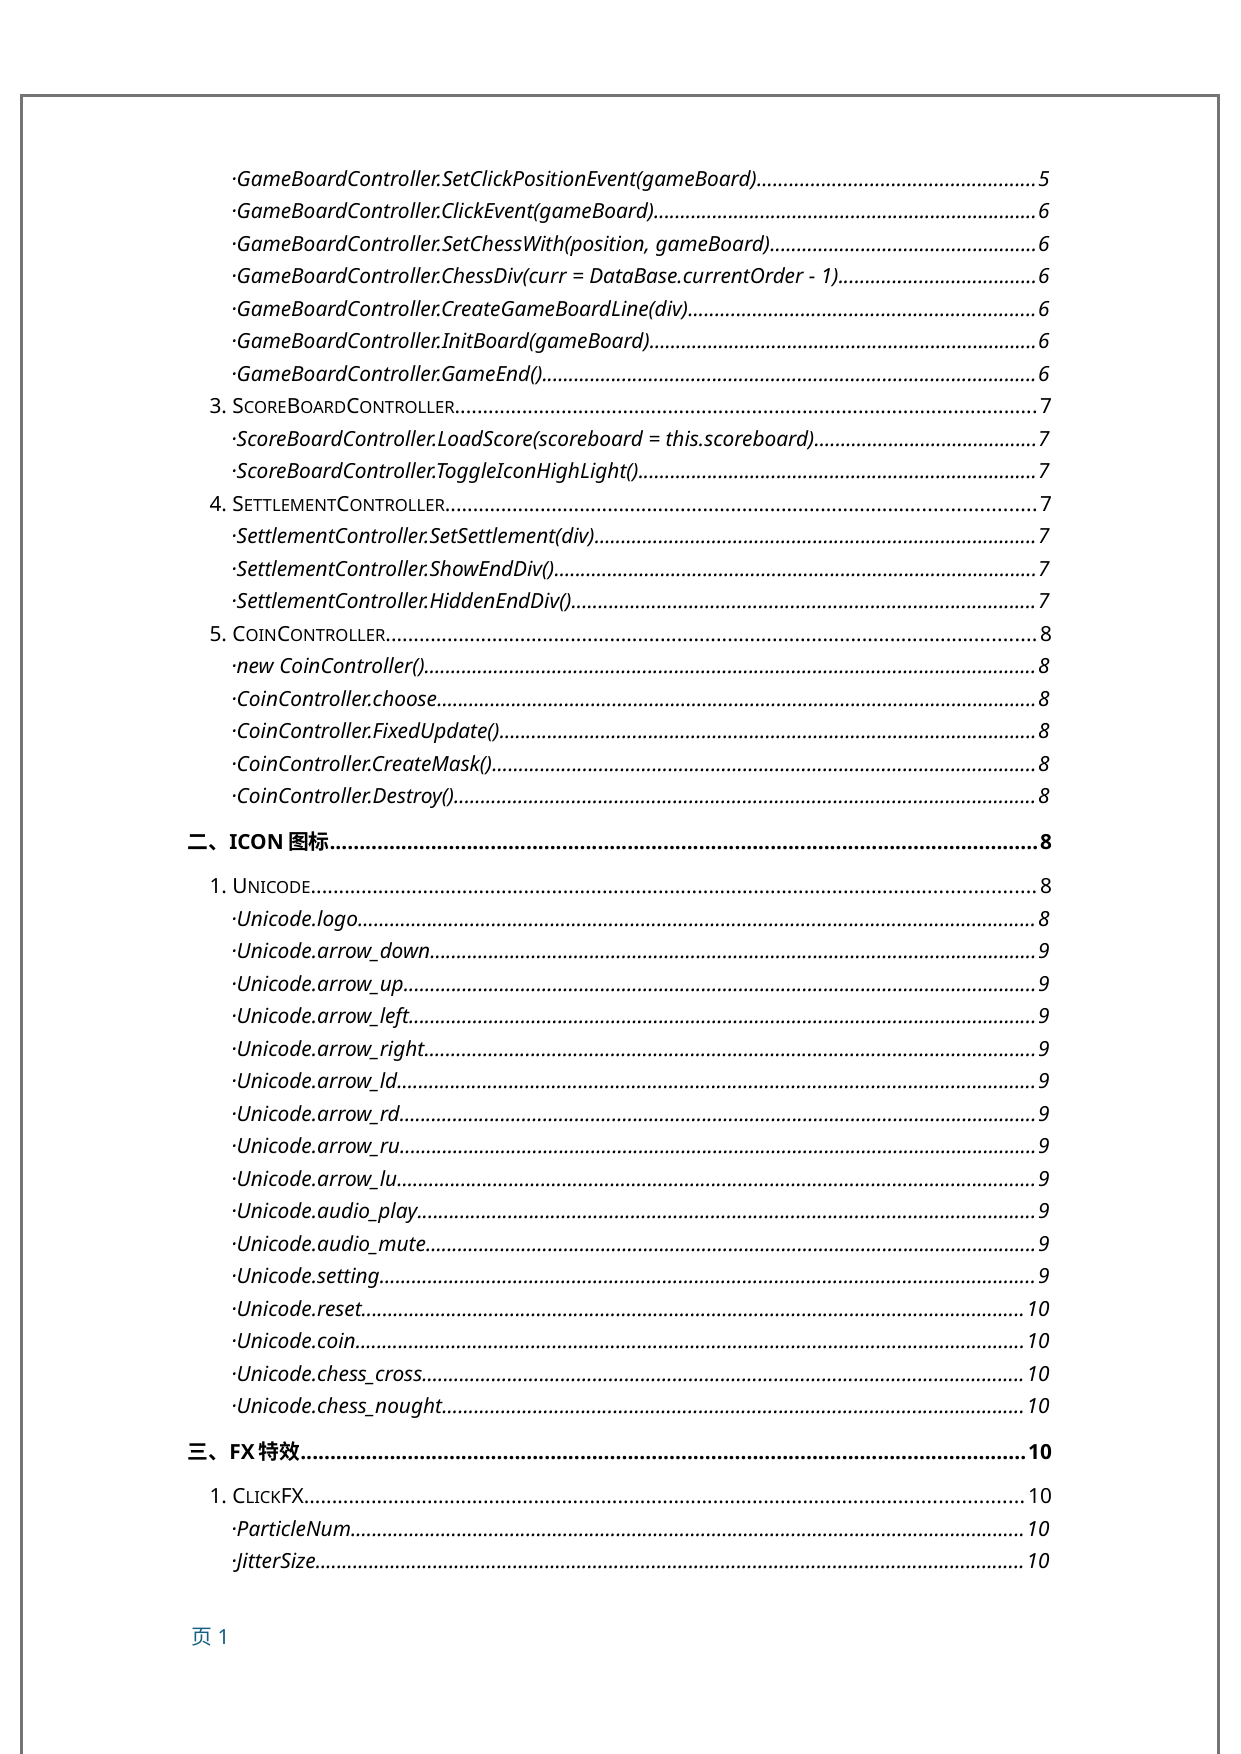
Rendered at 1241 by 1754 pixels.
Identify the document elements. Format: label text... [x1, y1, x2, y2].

text ·Unicode.arrow_lu 9 [231, 1162, 1053, 1194]
text ·Unicode.arrow_ld 9 [231, 1064, 1053, 1097]
text 三、FX特效 10 [187, 1434, 1053, 1467]
text ·ScoreBoardController.LoadScore(scoreboard = this.scoreboard) 7 [231, 422, 1053, 454]
text ·Unicode.coin 10 [231, 1324, 1053, 1357]
text 3. ScoreBoardController 7 [209, 389, 1053, 422]
text ·Unicode.arrow_left 9 [231, 999, 1053, 1032]
text ·GameBoardController.CreateGameBoardLine(div) 6 [231, 292, 1053, 324]
text ·CoinController.CreateMask() 8 [231, 747, 1053, 779]
text ·ParticleNum 10 [231, 1512, 1053, 1544]
text ·GameBoardController.GameEnd() 6 [231, 357, 1053, 389]
text ·GameBoardController.ChessDiv(curr = DataBase.currentOrder - 1) 6 [231, 259, 1053, 292]
text ·Unicode.arrow_rd 9 [231, 1097, 1053, 1129]
text ·CoinController.choose 8 [231, 682, 1053, 714]
text ·SettlementController.SetSettlement(div) 7 [231, 519, 1053, 552]
text 1. Unicode 8 [209, 869, 1053, 902]
text 1. ClickFX 10 [209, 1479, 1053, 1512]
text ·CoinController.FixedUpdate() 8 [231, 714, 1053, 747]
text ·GameBoardController.SetClickPositionEvent(gameBoard) 5 [231, 162, 1053, 194]
text ·GameBoardController.SetChessWith(position, gameBoard) 6 [231, 227, 1053, 259]
text ·GameBoardController.ClickEvent(gameBoard) 6 [231, 194, 1053, 227]
text ·Unicode.audio_mute 9 [231, 1227, 1053, 1259]
text ·ScoreBoardController.ToggleIconHighLight() 7 [231, 454, 1053, 487]
text 5. CoinController 8 [209, 617, 1053, 649]
text ·Unicode.setting 9 [231, 1259, 1053, 1292]
text ·Unicode.logo 8 [231, 902, 1053, 934]
text ·JitterSize 10 [231, 1544, 1053, 1577]
text 4. SettlementController 7 [209, 487, 1053, 519]
text ·Unicode.chess_cross 10 [231, 1357, 1053, 1389]
text ·Unicode.arrow_up 9 [231, 967, 1053, 999]
text ·SettlementController.HiddenEndDiv() 7 [231, 584, 1053, 617]
text ·Unicode.chess_nought 10 [231, 1389, 1053, 1422]
text ·Unicode.arrow_ru 9 [231, 1129, 1053, 1162]
text ·GameBoardController.InitBoard(gameBoard) 6 [231, 324, 1053, 357]
text ·CoinController.Destroy() 8 [231, 779, 1053, 812]
text ·SettlementController.ShowEndDiv() 7 [231, 552, 1053, 584]
text ·new CoinController() 8 [231, 649, 1053, 682]
text ·Unicode.reset 10 [231, 1292, 1053, 1324]
text ·Unicode.arrow_down 9 [231, 934, 1053, 967]
text ·Unicode.arrow_right 9 [231, 1032, 1053, 1064]
text ·Unicode.audio_play 9 [231, 1194, 1053, 1227]
text 二、Icon图标 8 [187, 824, 1053, 857]
